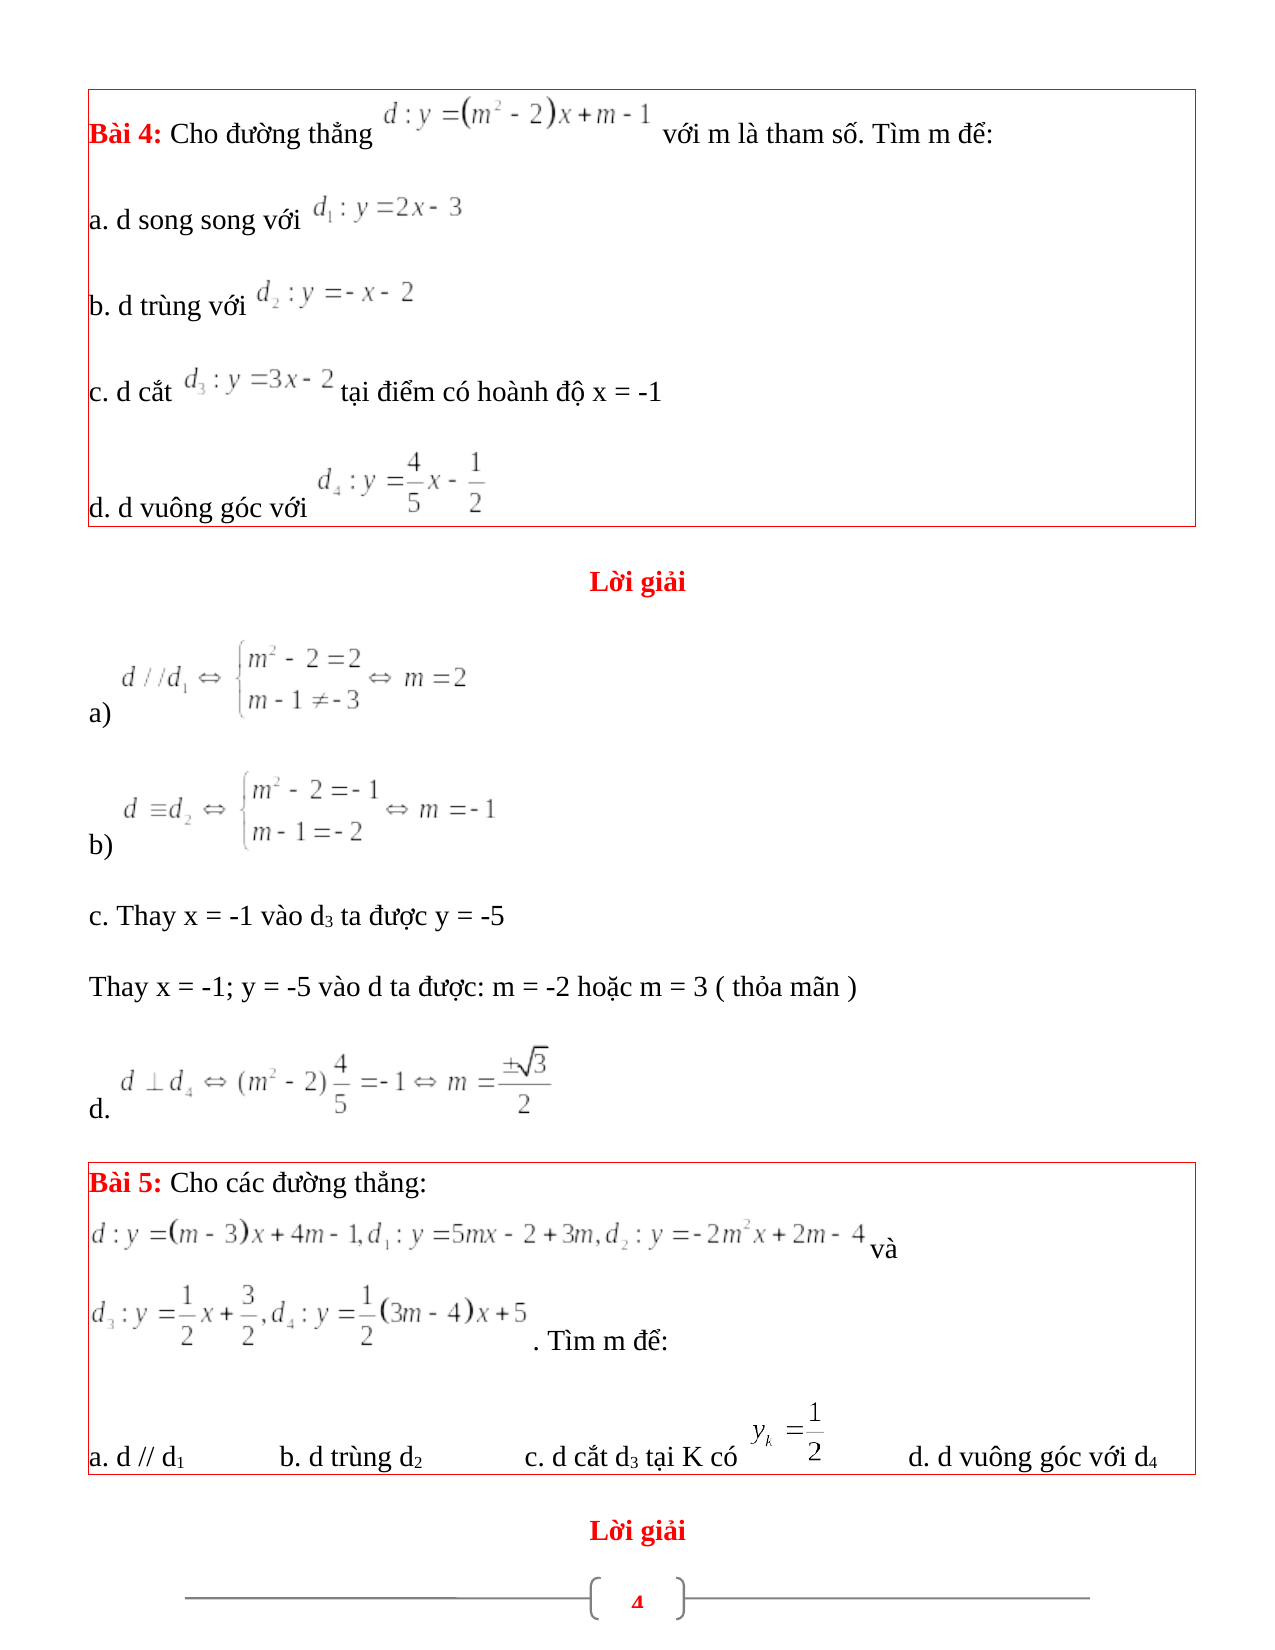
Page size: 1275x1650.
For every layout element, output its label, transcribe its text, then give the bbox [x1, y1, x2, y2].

text a. d song song với [89, 184, 1195, 236]
text c. Thay x = -1 vào d3 ta được y = -5 [89, 898, 1186, 932]
text Bài 4: Cho đường thẳng với m là tham số. Tìm m để: [89, 90, 1195, 149]
text b) [89, 767, 1186, 860]
text a) [89, 635, 1186, 729]
text Thay x = -1; y = -5 vào d ta được: m = -2 hoặc m = 3 ( thỏa mãn ) [89, 969, 1186, 1003]
text Lời giải [89, 564, 1186, 598]
text Lời giải [89, 1513, 1186, 1547]
text a. d // d1 b. d trùng d2 c. d cắt d3 tại K có d. d vuông góc với d4 [89, 1391, 1195, 1474]
text c. d cắt tại điểm có hoành độ x = -1 [89, 356, 1195, 408]
text Bài 5: Cho các đường thẳng: và . Tìm m để: [89, 1163, 1195, 1357]
text b. d trùng với [89, 270, 1195, 322]
text d. d vuông góc với [89, 442, 1195, 526]
text d. [89, 1040, 1186, 1125]
